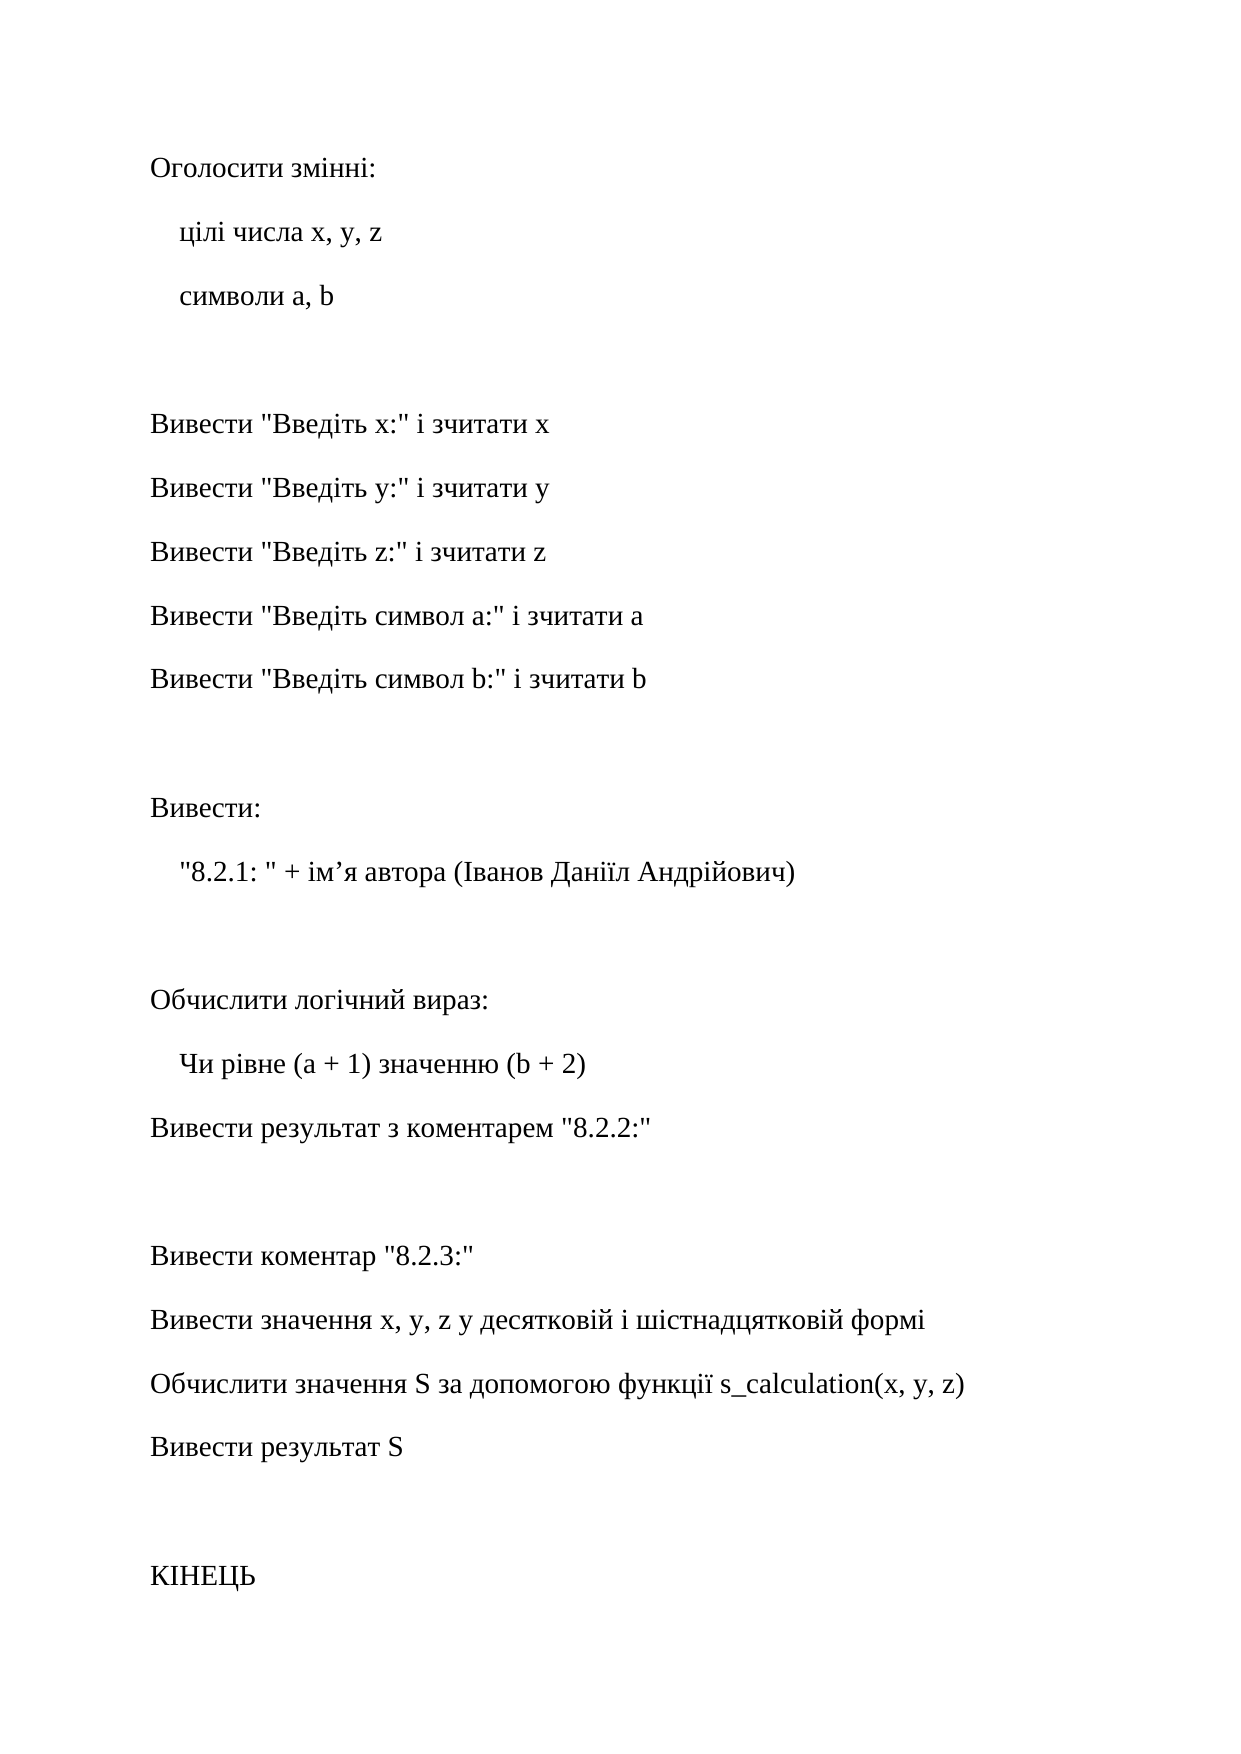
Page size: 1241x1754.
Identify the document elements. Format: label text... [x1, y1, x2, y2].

text Вивести "Введіть z:" і зчитати z [150, 534, 1090, 567]
text Вивести значення x, y, z у десятковій і шістнадцятковій формі [150, 1302, 1090, 1335]
text "8.2.1: " + ім’я автора (Іванов Даніїл Андрійович) [150, 854, 1090, 887]
text символи a, b [150, 278, 1090, 311]
text Чи рівне (a + 1) значенню (b + 2) [150, 1046, 1090, 1079]
text Вивести "Введіть y:" і зчитати y [150, 470, 1090, 503]
text Вивести "Введіть символ a:" і зчитати a [150, 598, 1090, 631]
text Вивести "Введіть символ b:" і зчитати b [150, 661, 1090, 695]
text Оголосити змінні: [150, 150, 1090, 183]
text Вивести результат S [150, 1429, 1090, 1463]
text Обчислити значення S за допомогою функції s_calculation(x, y, z) [150, 1366, 1090, 1399]
text Вивести результат з коментарем "8.2.2:" [150, 1110, 1090, 1143]
text Вивести "Введіть x:" і зчитати x [150, 406, 1090, 439]
text Вивести коментар "8.2.3:" [150, 1238, 1090, 1272]
text цілі числа x, y, z [150, 214, 1090, 247]
text КІНЕЦЬ [150, 1558, 1090, 1591]
text Обчислити логічний вираз: [150, 982, 1090, 1016]
text Вивести: [150, 790, 1090, 823]
